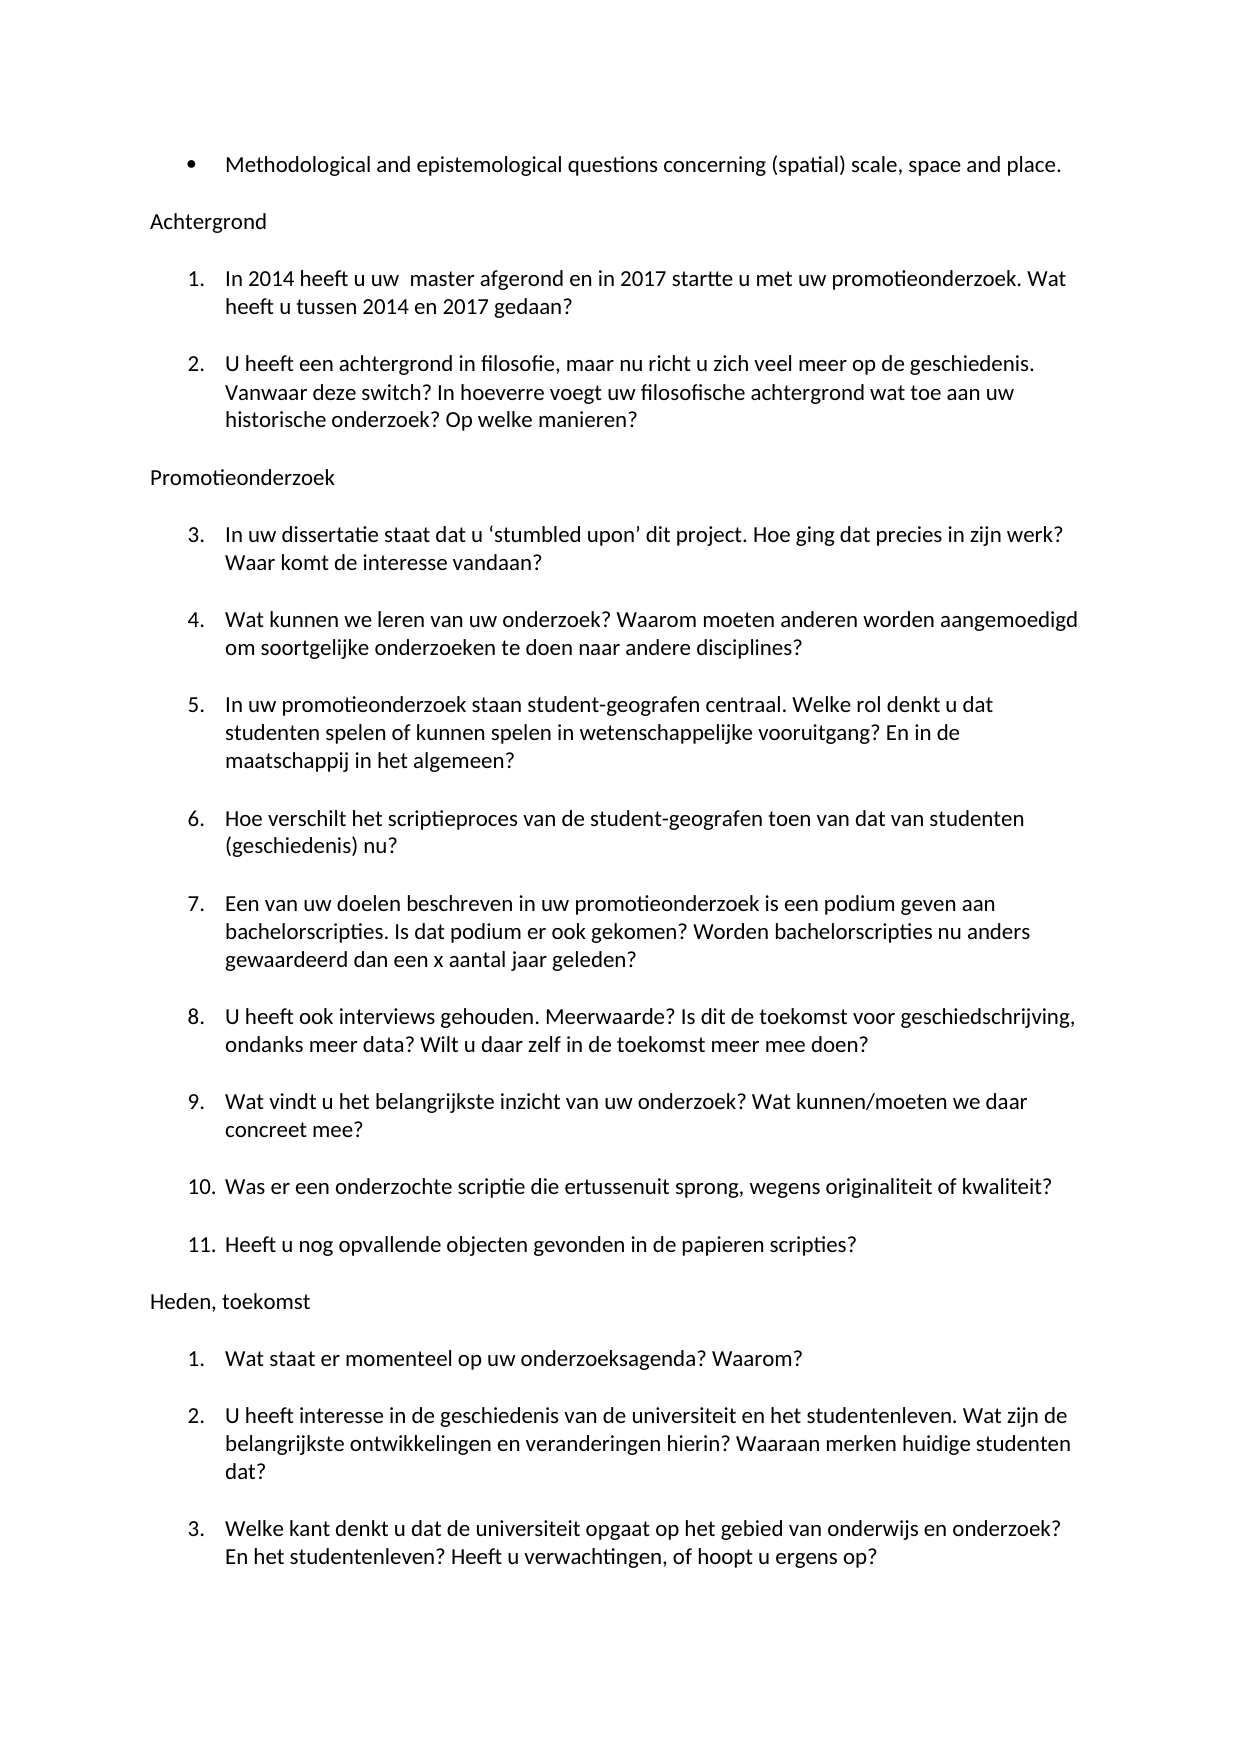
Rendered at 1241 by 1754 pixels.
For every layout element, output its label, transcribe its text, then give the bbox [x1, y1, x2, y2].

list Wat vindt u het belangrijkste inzicht van uw onderzoek? Wat kunnen/moeten we daar concreet mee? [187, 1087, 1090, 1143]
list Methodological and epistemological questions concerning (spatial) scale, space and place. [187, 150, 1090, 178]
text Heden, toekomst [150, 1287, 1090, 1315]
list In 2014 heeft u uw master afgerond en in 2017 startte u met uw promotieonderzoek. Wat heeft u tussen 2014 en 2017 gedaan? [187, 264, 1090, 320]
list Heeft u nog opvallende objecten gevonden in de papieren scripties? [187, 1230, 1090, 1258]
list In uw dissertatie staat dat u ‘stumbled upon’ dit project. Hoe ging dat precies in zijn werk? Waar komt de interesse vandaan? [187, 520, 1090, 576]
list Was er een onderzochte scriptie die ertussenuit sprong, wegens originaliteit of kwaliteit? [187, 1172, 1090, 1201]
list Welke kant denkt u dat de universiteit opgaat op het gebied van onderwijs en onderzoek? En het studentenleven? Heeft u verwachtingen, of hoopt u ergens op? [187, 1514, 1090, 1571]
list U heeft ook interviews gehouden. Meerwaarde? Is dit de toekomst voor geschiedschrijving, ondanks meer data? Wilt u daar zelf in de toekomst meer mee doen? [187, 1002, 1090, 1058]
list Wat staat er momenteel op uw onderzoeksagenda? Waarom? [187, 1344, 1090, 1372]
text Achtergrond [150, 207, 1090, 235]
list U heeft een achtergrond in filosofie, maar nu richt u zich veel meer op de geschiedenis. Vanwaar deze switch? In hoeverre voegt uw filosofische achtergrond wat toe aan uw historische onderzoek? Op welke manieren? [187, 349, 1090, 434]
list Wat kunnen we leren van uw onderzoek? Waarom moeten anderen worden aangemoedigd om soortgelijke onderzoeken te doen naar andere disciplines? [187, 605, 1090, 661]
list Een van uw doelen beschreven in uw promotieonderzoek is een podium geven aan bachelorscripties. Is dat podium er ook gekomen? Worden bachelorscripties nu anders gewaardeerd dan een x aantal jaar geleden? [187, 889, 1090, 973]
list Hoe verschilt het scriptieproces van de student-geografen toen van dat van studenten (geschiedenis) nu? [187, 804, 1090, 860]
list In uw promotieonderzoek staan student-geografen centraal. Welke rol denkt u dat studenten spelen of kunnen spelen in wetenschappelijke vooruitgang? En in de maatschappij in het algemeen? [187, 690, 1090, 774]
list U heeft interesse in de geschiedenis van de universiteit en het studentenleven. Wat zijn de belangrijkste ontwikkelingen en veranderingen hierin? Waaraan merken huidige studenten dat? [187, 1401, 1090, 1485]
text Promotieonderzoek [150, 463, 1090, 491]
